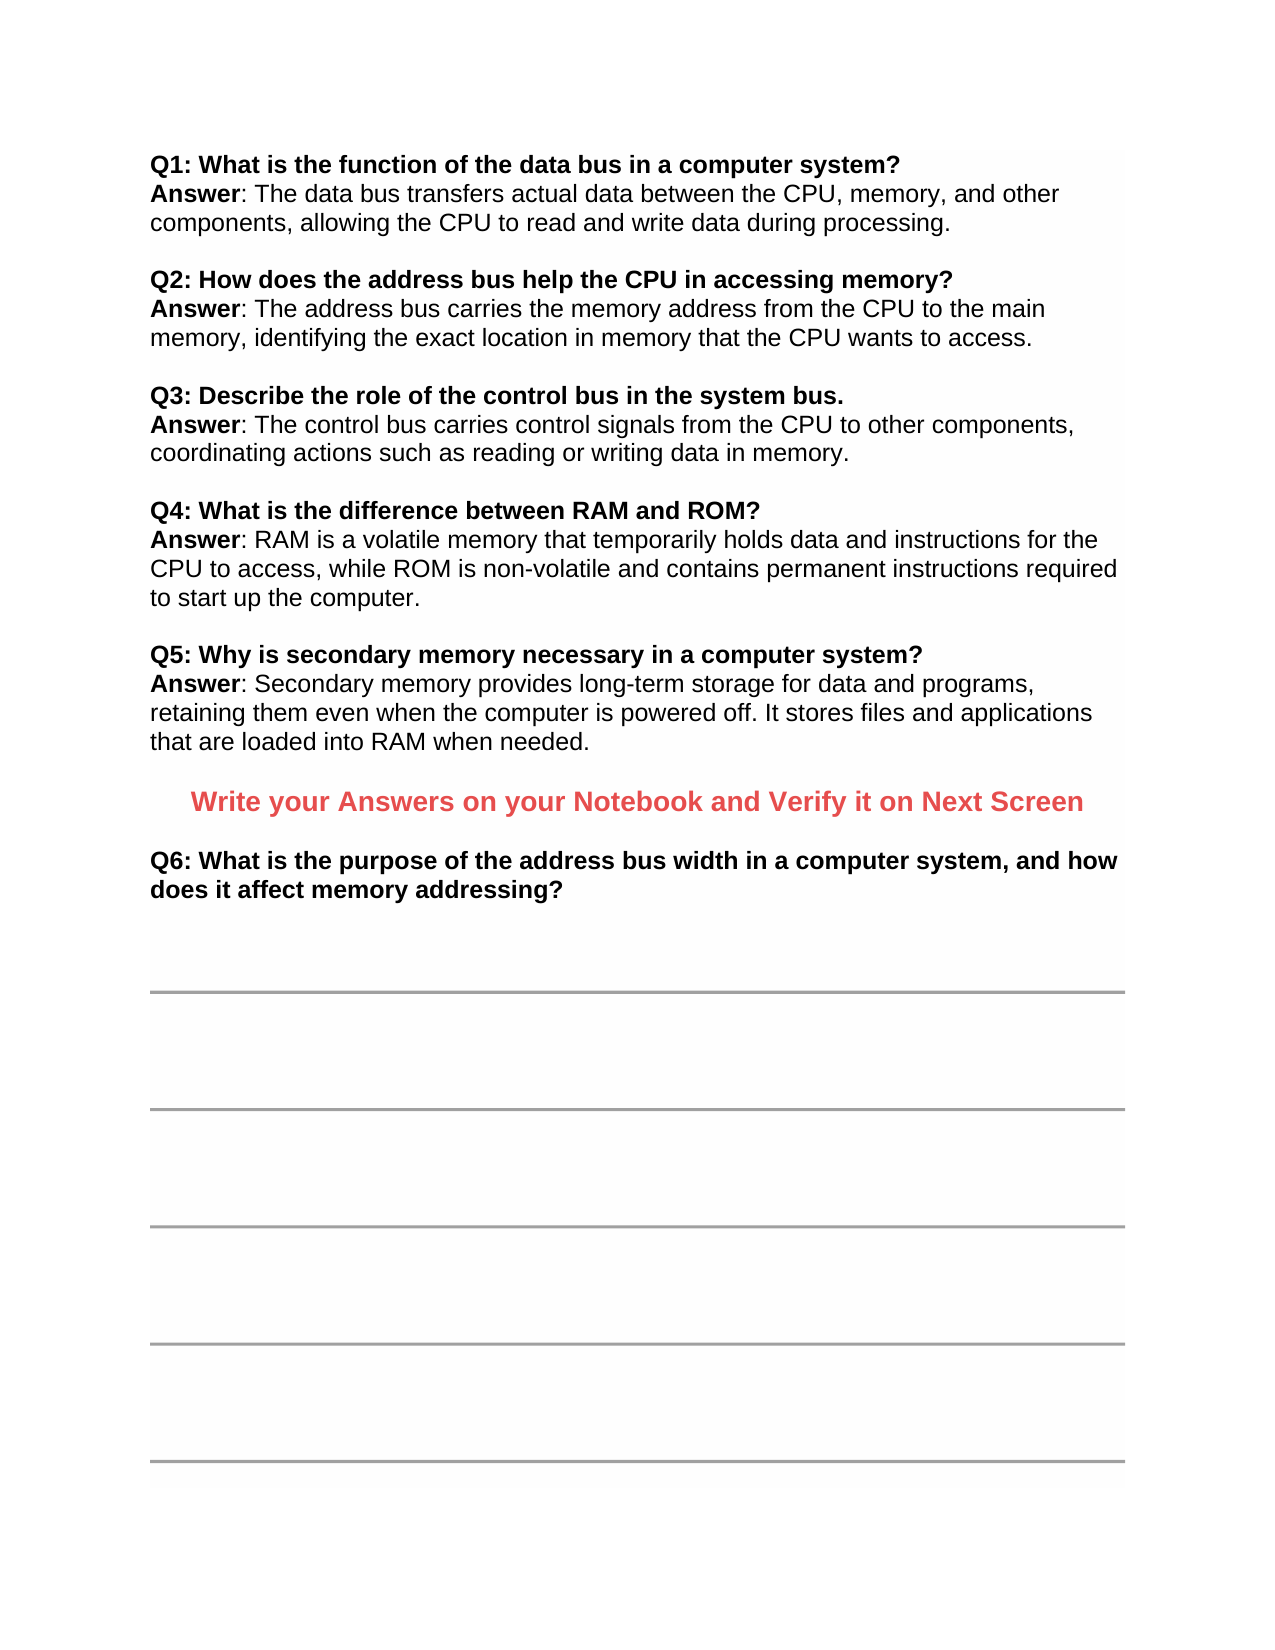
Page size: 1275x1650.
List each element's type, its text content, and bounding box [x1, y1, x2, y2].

text Q4: What is the difference between RAM and ROM? Answer: RAM is a volatile memory that temporarily holds data and instructions for the CPU to access, while ROM is non-volatile and contains permanent instructions required to start up the computer. [150, 496, 1125, 611]
text Q3: Describe the role of the control bus in the system bus. Answer: The control bus carries control signals from the CPU to other components, coordinating actions such as reading or writing data in memory. [150, 381, 1125, 467]
text Q5: Why is secondary memory necessary in a computer system? Answer: Secondary memory provides long-term storage for data and programs, retaining them even when the computer is powered off. It stores files and applications that are loaded into RAM when needed. [150, 640, 1125, 755]
text Q1: What is the function of the data bus in a computer system? Answer: The data bus transfers actual data between the CPU, memory, and other components, allowing the CPU to read and write data during processing. [150, 150, 1125, 236]
text Q6: What is the purpose of the address bus width in a computer system, and how does it affect memory addressing? [150, 846, 1125, 904]
text Q2: How does the address bus help the CPU in accessing memory? Answer: The address bus carries the memory address from the CPU to the main memory, identifying the exact location in memory that the CPU wants to access. [150, 265, 1125, 352]
subtitle Write your Answers on your Notebook and Verify it on Next Screen [150, 784, 1125, 817]
